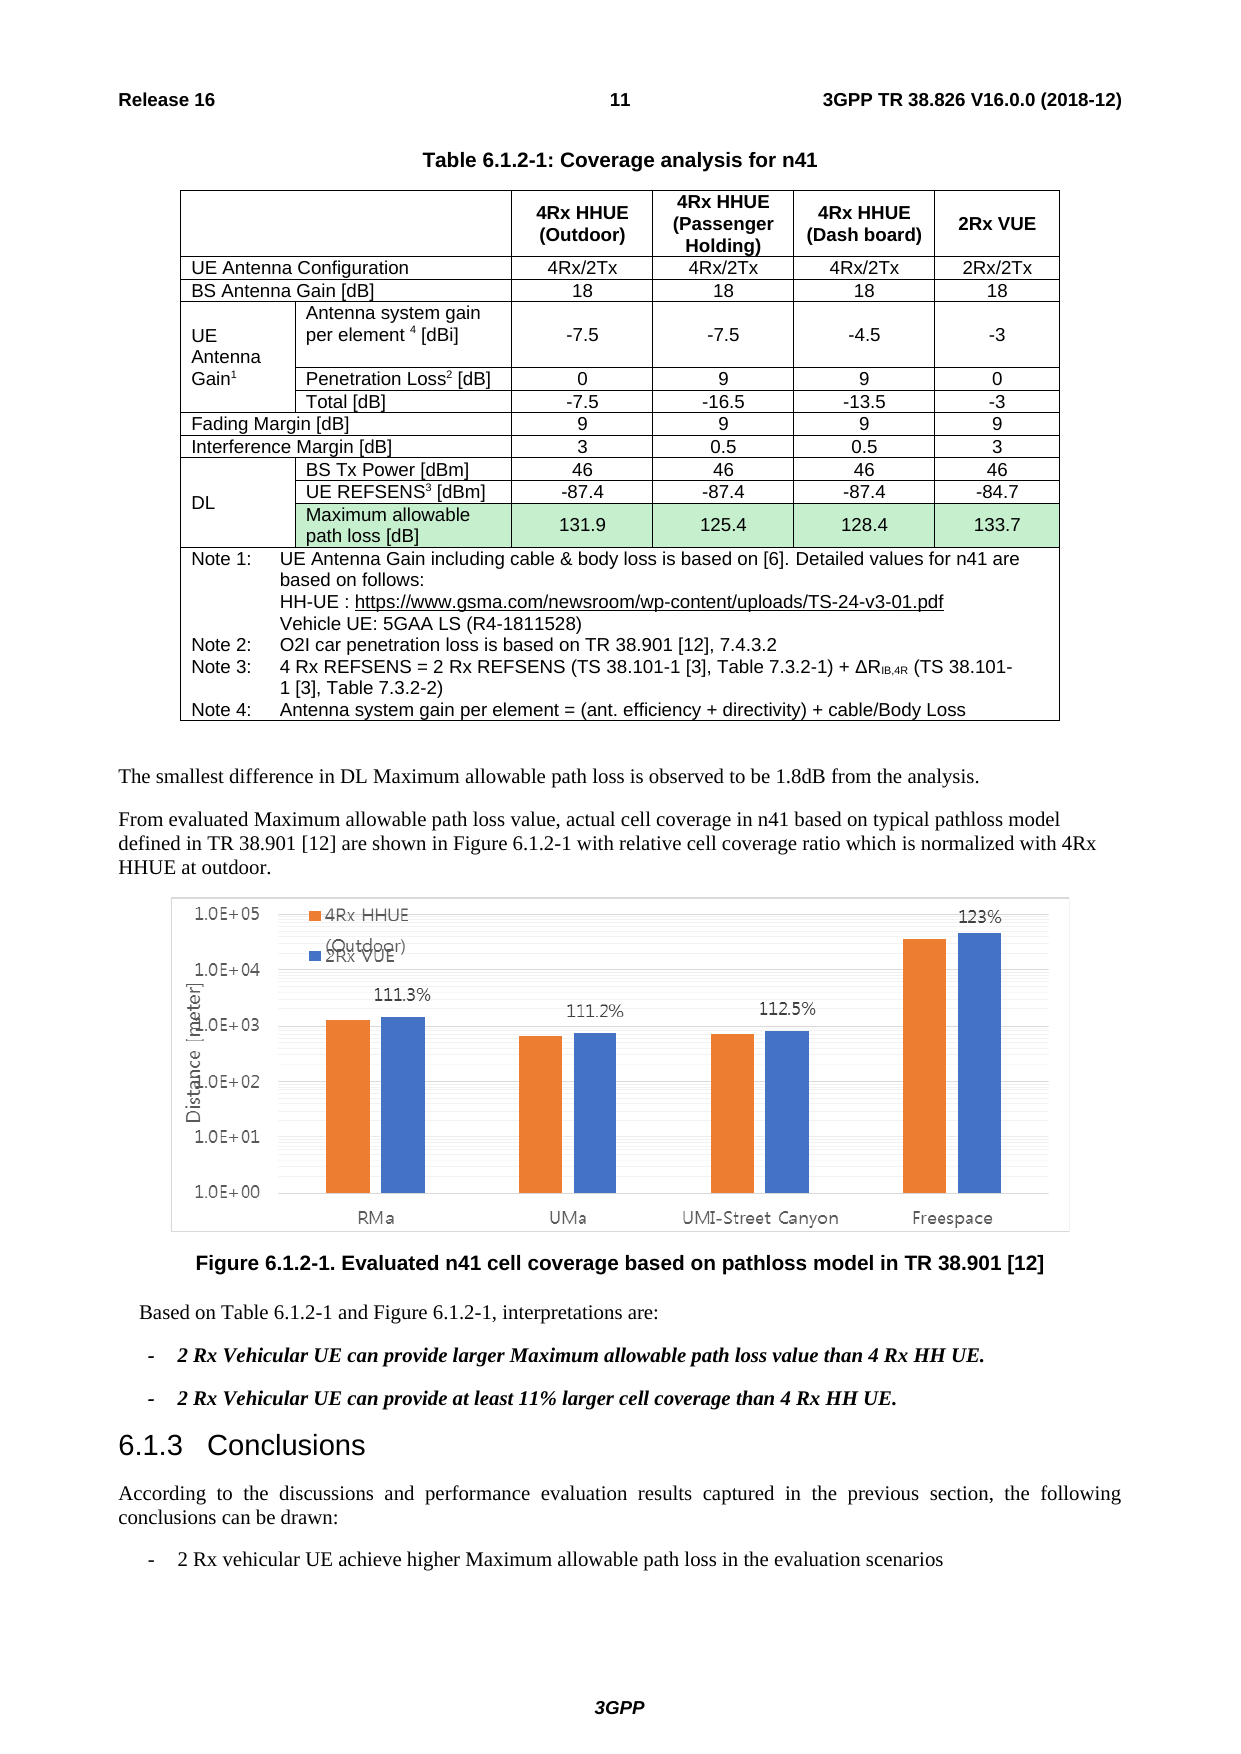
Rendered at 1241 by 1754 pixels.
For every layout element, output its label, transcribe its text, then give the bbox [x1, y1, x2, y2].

table_cell 128.4 [794, 504, 934, 547]
table_cell 18 [794, 280, 934, 301]
text Based on Table 6.1.2-1 and Figure 6.1.2-1, interpretations are: [118, 1300, 1122, 1324]
table_header 4Rx HHUE (Passenger Holding) [653, 191, 793, 256]
table_cell 0.5 [653, 436, 793, 457]
table_cell Fading Margin [dB] [181, 413, 511, 435]
table_cell 3 [512, 436, 652, 457]
table_cell Note 1: UE Antenna Gain including cable & body loss is based on [6]. Detailed values for n41 are based on follows: HH-UE : https://www.gsma.com/newsroom/wp-content/uploads/TS-24-v3-01.pdf Vehicle UE: 5GAA LS (R4-1811528) Note 2: O2I car penetration loss is based on TR 38.901 [12], 7.4.3.2 Note 3: 4 Rx REFSENS = 2 Rx REFSENS (TS 38.101-1 [3], Table 7.3.2-1) + ΔRIB,4R (TS 38.101-1 [3], Table 7.3.2-2) Note 4: Antenna system gain per element = (ant. efficiency + directivity) + cable/Body Loss [181, 548, 1059, 720]
table_cell -84.7 [935, 481, 1059, 502]
table_cell 0.5 [794, 436, 934, 457]
table_cell -87.4 [512, 481, 652, 502]
table_cell UE Antenna Configuration [181, 257, 511, 278]
table_cell 131.9 [512, 504, 652, 547]
table_cell -3 [935, 391, 1059, 412]
table_cell 18 [653, 280, 793, 301]
table_cell UE REFSENS3 [dBm] [296, 481, 511, 502]
table_cell 4Rx/2Tx [653, 257, 793, 278]
table_header [181, 191, 511, 256]
table_header 2Rx VUE [935, 191, 1059, 256]
table_cell 2Rx/2Tx [935, 257, 1059, 278]
text According to the discussions and performance evaluation results captured in the previous section, the following conclusions can be drawn: [118, 1481, 1122, 1529]
table_cell 0 [512, 368, 652, 389]
text - 2 Rx vehicular UE achieve higher Maximum allowable path loss in the evaluation scenarios [148, 1547, 1122, 1571]
text The smallest difference in DL Maximum allowable path loss is observed to be 1.8dB from the analysis. [118, 764, 1122, 788]
text - 2 Rx Vehicular UE can provide larger Maximum allowable path loss value than 4 Rx HH UE. [148, 1343, 1122, 1367]
table_cell -4.5 [794, 302, 934, 367]
table_cell UE Antenna Gain1 [181, 302, 295, 412]
table_header 4Rx HHUE (Outdoor) [512, 191, 652, 256]
table_cell 46 [794, 458, 934, 480]
table_cell 18 [512, 280, 652, 301]
table_cell Interference Margin [dB] [181, 436, 511, 457]
subtitle 6.1.3 Conclusions [118, 1428, 1122, 1462]
table_cell 9 [512, 413, 652, 435]
table_cell 46 [935, 458, 1059, 480]
table_cell -7.5 [512, 302, 652, 367]
table_cell -3 [935, 302, 1059, 367]
table_cell 46 [653, 458, 793, 480]
table_cell -87.4 [653, 481, 793, 502]
table_cell 18 [935, 280, 1059, 301]
table_cell -87.4 [794, 481, 934, 502]
table_cell BS Antenna Gain [dB] [181, 280, 511, 301]
table_cell 0 [935, 368, 1059, 389]
table_cell -16.5 [653, 391, 793, 412]
text From evaluated Maximum allowable path loss value, actual cell coverage in n41 based on typical pathloss model defined in TR 38.901 [12] are shown in Figure 6.1.2-1 with relative cell coverage ratio which is normalized with 4Rx HHUE at outdoor. [118, 807, 1122, 879]
table_cell 9 [794, 368, 934, 389]
table_header 4Rx HHUE (Dash board) [794, 191, 934, 256]
table_cell -13.5 [794, 391, 934, 412]
table_cell 9 [935, 413, 1059, 435]
table_cell 4Rx/2Tx [512, 257, 652, 278]
table_cell -7.5 [512, 391, 652, 412]
table_cell Maximum allowable path loss [dB] [296, 504, 511, 547]
picture [170, 897, 1070, 1232]
table_cell 9 [653, 368, 793, 389]
table_cell BS Tx Power [dBm] [296, 458, 511, 480]
table_cell 133.7 [935, 504, 1059, 547]
text Table 6.1.2-1: Coverage analysis for n41 [118, 147, 1122, 171]
table_cell 9 [794, 413, 934, 435]
table_cell Antenna system gain per element 4 [dBi] [296, 302, 511, 367]
table_cell 4Rx/2Tx [794, 257, 934, 278]
table_cell 3 [935, 436, 1059, 457]
table_cell Total [dB] [296, 391, 511, 412]
table_cell 46 [512, 458, 652, 480]
text - 2 Rx Vehicular UE can provide at least 11% larger cell coverage than 4 Rx HH UE. [148, 1385, 1122, 1409]
table_cell Penetration Loss2 [dB] [296, 368, 511, 389]
table_cell -7.5 [653, 302, 793, 367]
text Figure 6.1.2-1. Evaluated n41 cell coverage based on pathloss model in TR 38.901 [12] [118, 1251, 1122, 1275]
table_cell 9 [653, 413, 793, 435]
table_cell DL [181, 458, 295, 547]
table_cell 125.4 [653, 504, 793, 547]
